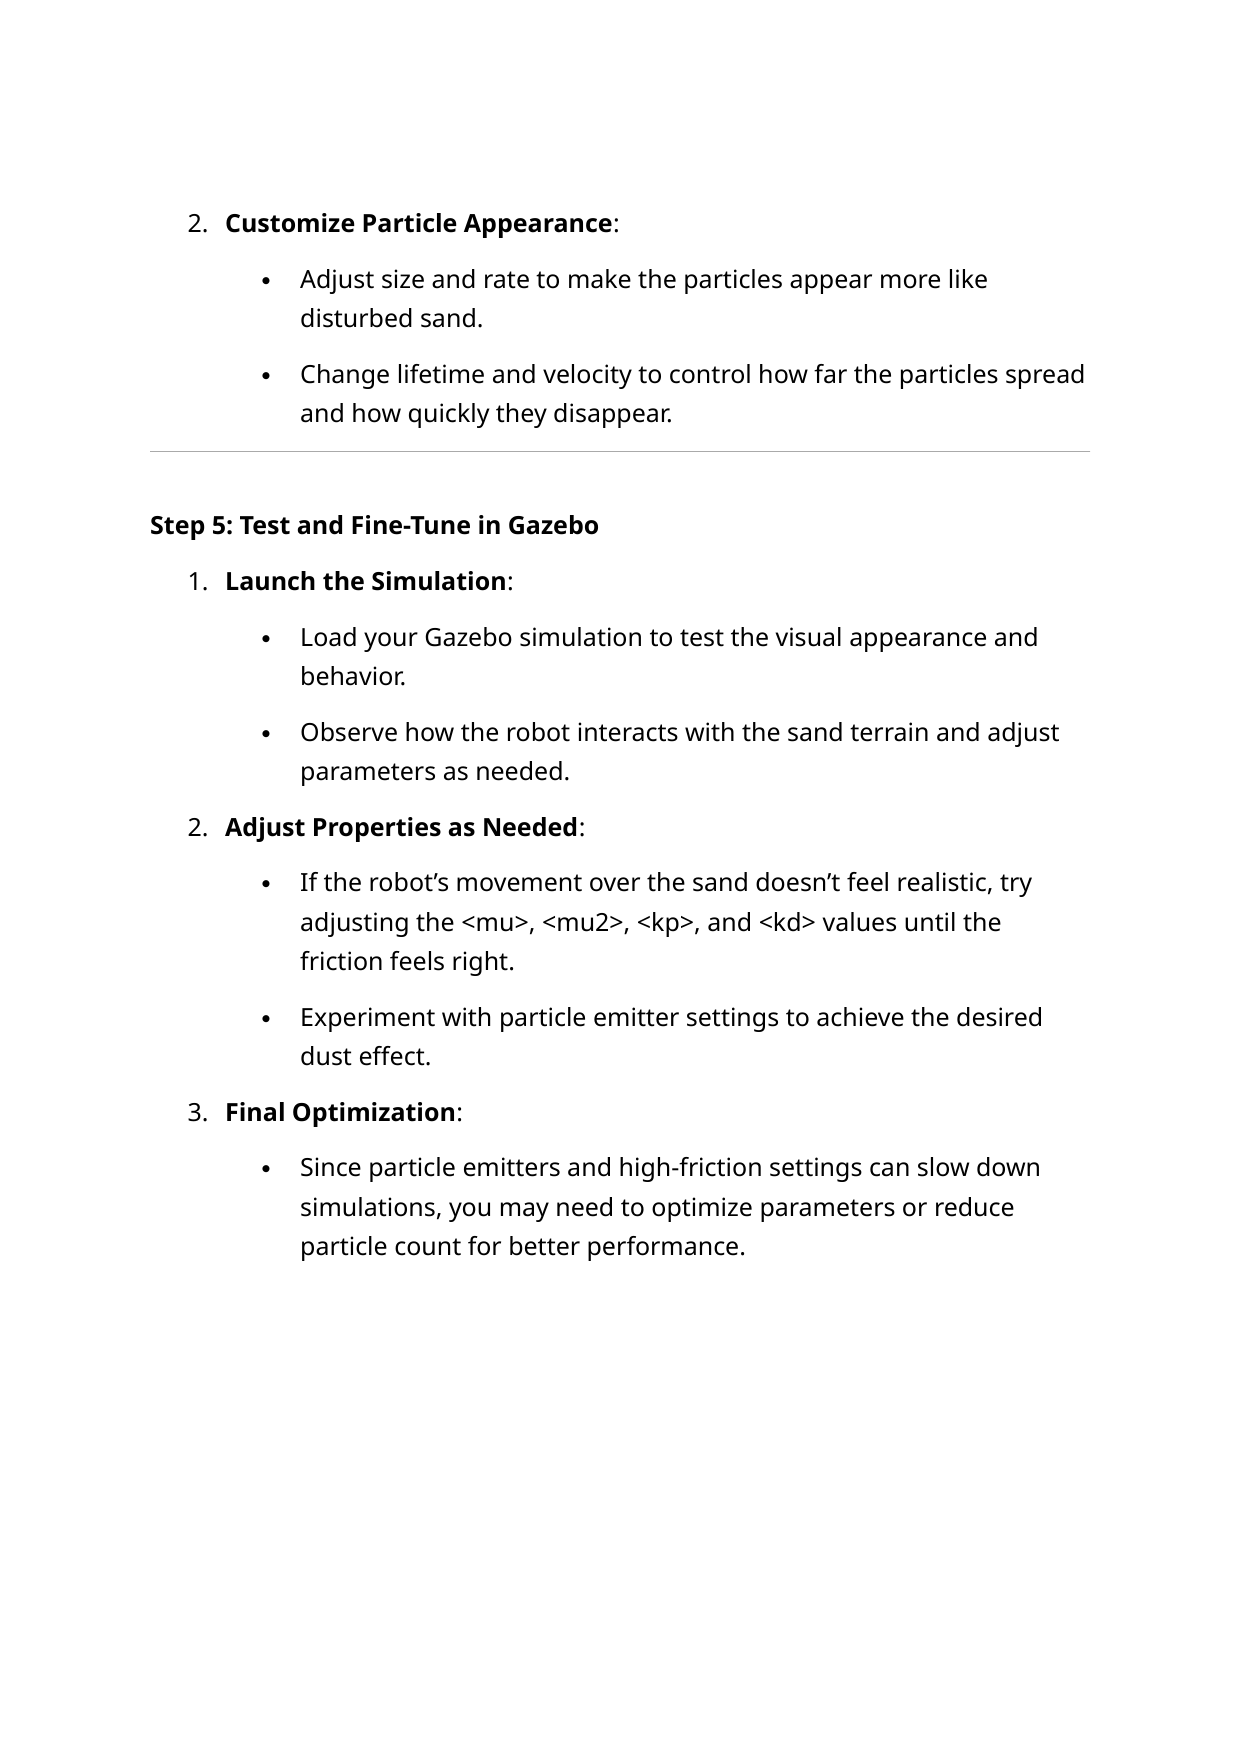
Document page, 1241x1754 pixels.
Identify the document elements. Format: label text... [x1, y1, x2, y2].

list If the robot’s movement over the sand doesn’t feel realistic, try adjusting the <mu>, <mu2>, <kp>, and <kd> values until the friction feels right. [262, 865, 1090, 977]
list Since particle emitters and high-friction settings can slow down simulations, you may need to optimize parameters or reduce particle count for better performance. [262, 1150, 1090, 1262]
list Adjust Properties as Needed: [187, 809, 1090, 843]
list Adjust size and rate to make the particles appear more like disturbed sand. [262, 262, 1090, 335]
list Customize Particle Appearance: [187, 206, 1090, 240]
text Step 5: Test and Fine-Tune in Gazebo [150, 507, 1090, 542]
list Load your Gazebo simulation to test the visual appearance and behavior. [262, 619, 1090, 692]
list Experiment with particle emitter settings to achieve the desired dust effect. [262, 999, 1090, 1072]
list Change lifetime and velocity to control how far the particles spread and how quickly they disappear. [262, 357, 1090, 430]
list Final Optimization: [187, 1094, 1090, 1128]
list Launch the Simulation: [187, 563, 1090, 597]
list Observe how the robot interacts with the sand terrain and adjust parameters as needed. [262, 714, 1090, 787]
